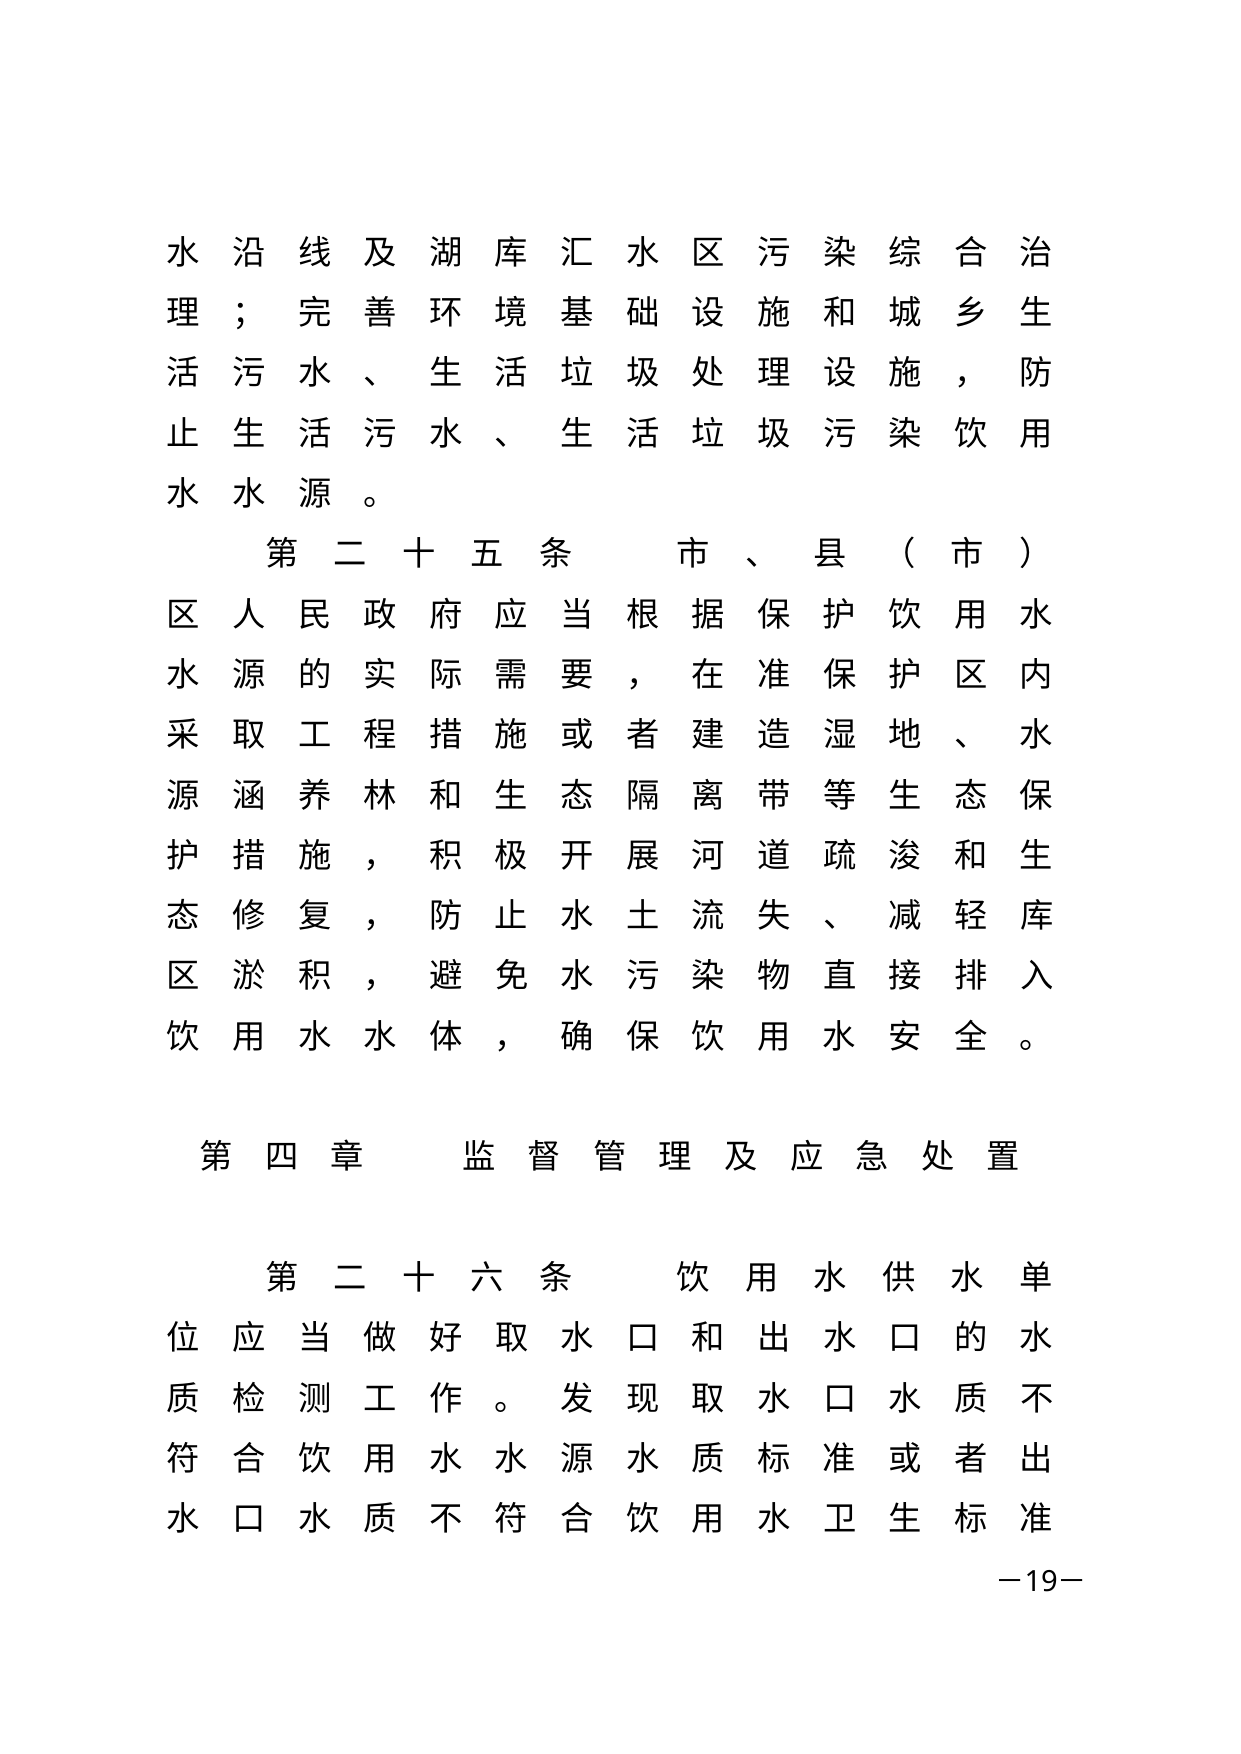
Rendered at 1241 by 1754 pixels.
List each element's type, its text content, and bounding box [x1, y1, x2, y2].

text 第二十五条 市、县（市）区人民政府应当根据保护饮用水水源的实际需要，在准保护区内采取工程措施或者建造湿地、水源涵养林和生态隔离带等生态保护措施，积极开展河道疏浚和生态修复，防止水土流失、减轻库区淤积，避免水污染物直接排入饮用水水体，确保饮用水安全。 [167, 521, 1085, 1064]
text 第二十六条 饮用水供水单位应当做好取水口和出水口的水质检测工作。发现取水口水质不符合饮用水水源水质标准或者出水口水质不符合饮用水卫生标准的，应当及时采取相应措施，并向所在地县（市）区供水部门报告。供水部门接到报告后，应当通报生态环境、卫生健康、水行政等部门。 [167, 1245, 1085, 1546]
text 第二十四条 市、县（市）区人民政府应当加强保护区外调水沿线及湖库汇水区污染综合治理；完善环境基础设施和城乡生活污水、生活垃圾处理设施，防止生活污水、生活垃圾污染饮用水水源。 [167, 219, 1085, 521]
text 第四章 监督管理及应急处置 [167, 1124, 1085, 1184]
